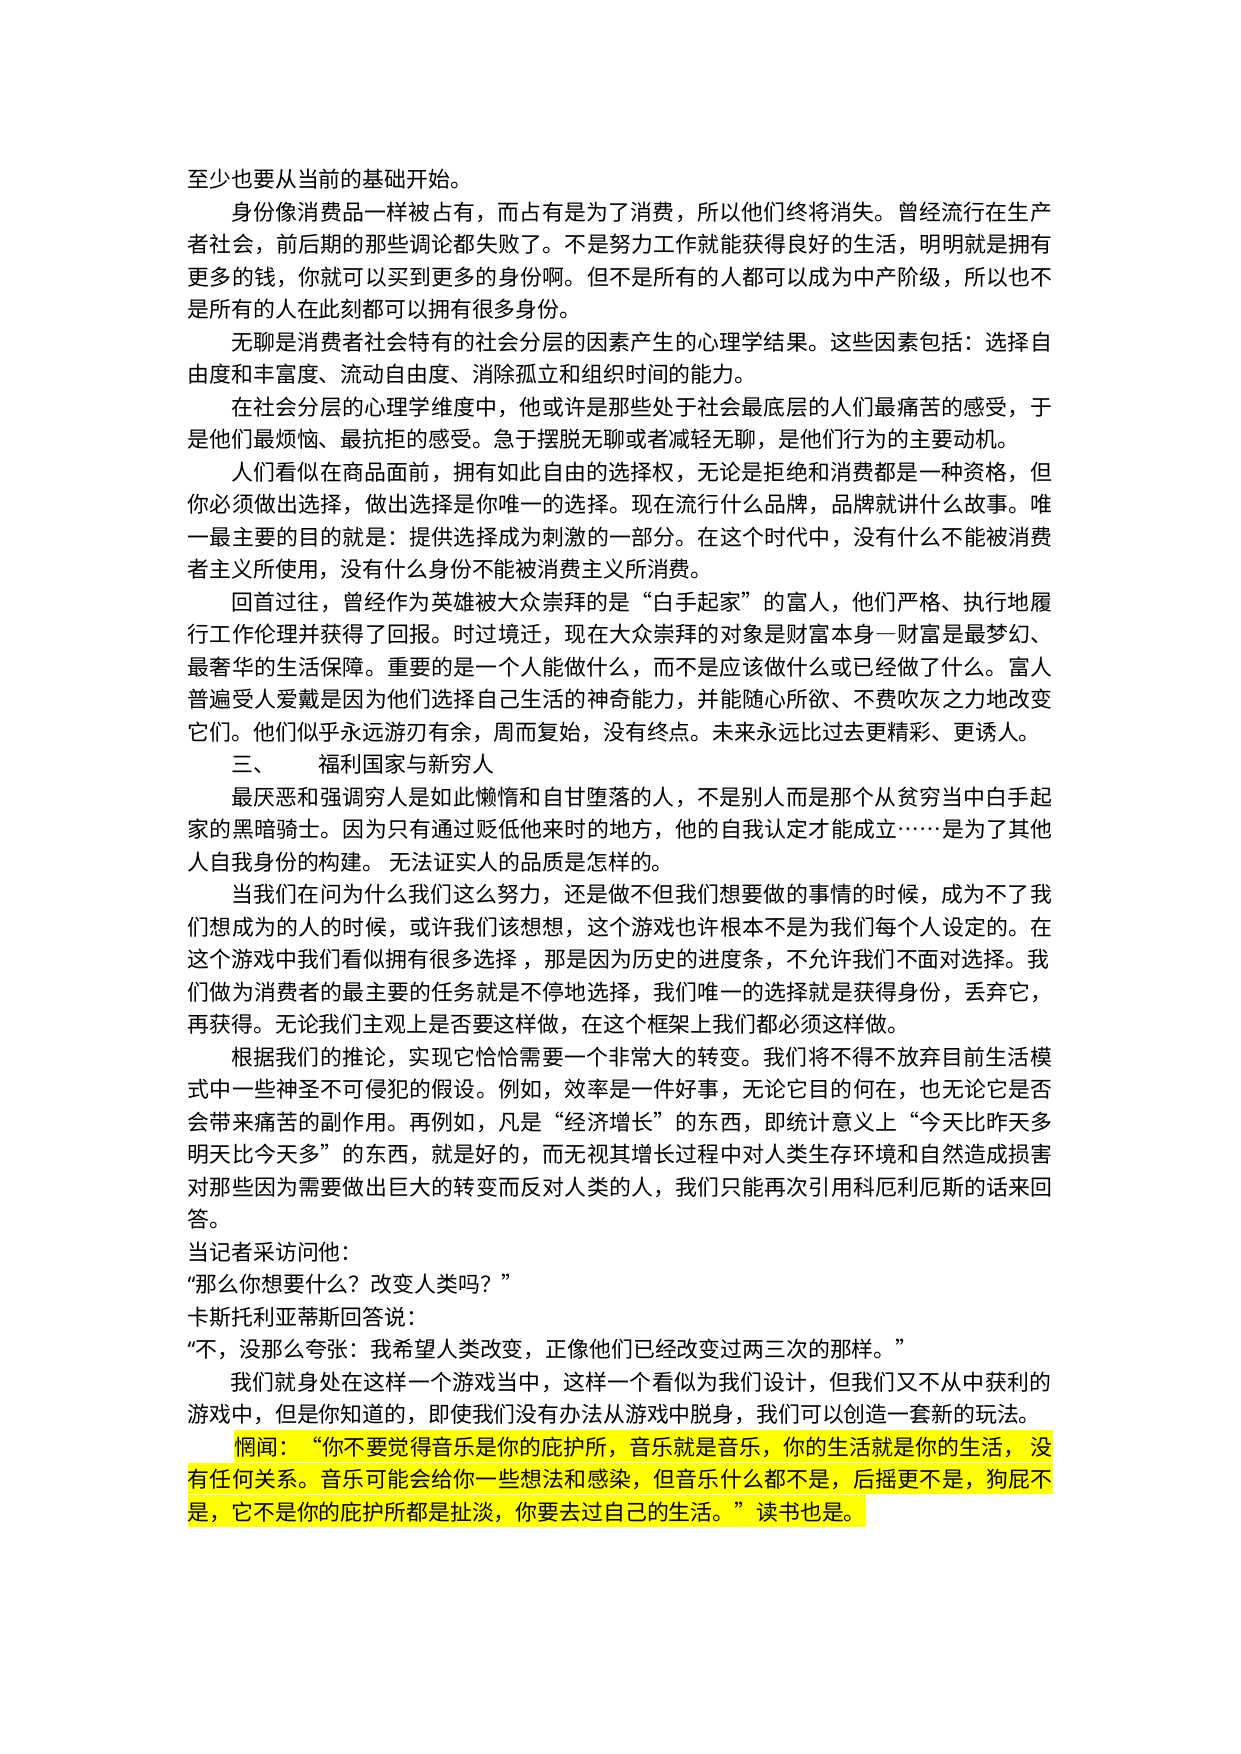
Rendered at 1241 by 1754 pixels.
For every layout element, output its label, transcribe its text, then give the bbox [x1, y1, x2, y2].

text 卡斯托利亚蒂斯回答说： [187, 1299, 1053, 1332]
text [187, 162, 1053, 194]
text 根据我们的推论，实现它恰恰需要一个非常大的转变。我们将不得不放弃目前生活模式中一些神圣不可侵犯的假设。例如，效率是一件好事，无论它目的何在，也无论它是否会带来痛苦的副作用。再例如，凡是“经济增长”的东西，即统计意义上“今天比昨天多，明天比今天多”的东西，就是好的，而无视其增长过程中对人类生存环境和自然造成损害。对那些因为需要做出巨大的转变而反对人类的人，我们只能再次引用科厄利厄斯的话来回答。 [187, 1039, 1053, 1234]
text 最厌恶和强调穷人是如此懒惰和自甘堕落的人，不是别人而是那个从贫穷当中白手起家的黑暗骑士。因为只有通过贬低他来时的地方，他的自我认定才能成立……是为了其他人自我身份的构建。 无法证实人的品质是怎样的。 [187, 779, 1053, 877]
text 我们就身处在这样一个游戏当中，这样一个看似为我们设计，但我们又不从中获利的游戏中，但是你知道的，即使我们没有办法从游戏中脱身，我们可以创造一套新的玩法。 [187, 1364, 1053, 1429]
text 无聊是消费者社会特有的社会分层的因素产生的心理学结果。这些因素包括：选择自由度和丰富度、流动自由度、消除孤立和组织时间的能力。 [187, 324, 1053, 389]
text 人们看似在商品面前，拥有如此自由的选择权，无论是拒绝和消费都是一种资格，但你必须做出选择，做出选择是你唯一的选择。现在流行什么品牌，品牌就讲什么故事。唯一最主要的目的就是：提供选择成为刺激的一部分。在这个时代中，没有什么不能被消费者主义所使用，没有什么身份不能被消费主义所消费。 [187, 454, 1053, 584]
text 在社会分层的心理学维度中，他或许是那些处于社会最底层的人们最痛苦的感受，于是他们最烦恼、最抗拒的感受。急于摆脱无聊或者减轻无聊，是他们行为的主要动机。 [187, 389, 1053, 454]
list 福利国家与新穷人 [231, 747, 1053, 779]
text “不，没那么夸张：我希望人类改变，正像他们已经改变过两三次的那样。” [187, 1332, 1053, 1364]
text 当记者采访问他： [187, 1234, 1053, 1267]
text “那么你想要什么？改变人类吗？” [187, 1267, 1053, 1299]
text 惘闻：“你不要觉得音乐是你的庇护所，音乐就是音乐，你的生活就是你的生活， 没有任何关系。音乐可能会给你一些想法和感染，但音乐什么都不是，后摇更不是，狗屁不是，它不是你的庇护所都是扯淡，你要去过自己的生活。”读书也是。 [187, 1429, 1053, 1527]
text 回首过往，曾经作为英雄被大众崇拜的是“白手起家”的富人，他们严格、执行地履行工作伦理并获得了回报。时过境迁，现在大众崇拜的对象是财富本身—财富是最梦幻、最奢华的生活保障。重要的是一个人能做什么，而不是应该做什么或已经做了什么。富人普遍受人爱戴是因为他们选择自己生活的神奇能力，并能随心所欲、不费吹灰之力地改变它们。他们似乎永远游刃有余，周而复始，没有终点。未来永远比过去更精彩、更诱人。 [187, 584, 1053, 747]
text 当我们在问为什么我们这么努力，还是做不但我们想要做的事情的时候，成为不了我们想成为的人的时候，或许我们该想想，这个游戏也许根本不是为我们每个人设定的。在这个游戏中我们看似拥有很多选择 ，那是因为历史的进度条，不允许我们不面对选择。我们做为消费者的最主要的任务就是不停地选择，我们唯一的选择就是获得身份，丢弃它，再获得。无论我们主观上是否要这样做，在这个框架上我们都必须这样做。 [187, 877, 1053, 1039]
text 身份像消费品一样被占有，而占有是为了消费，所以他们终将消失。曾经流行在生产者社会，前后期的那些调论都失败了。不是努力工作就能获得良好的生活，明明就是拥有更多的钱，你就可以买到更多的身份啊。但不是所有的人都可以成为中产阶级，所以也不是所有的人在此刻都可以拥有很多身份。 [187, 194, 1053, 324]
